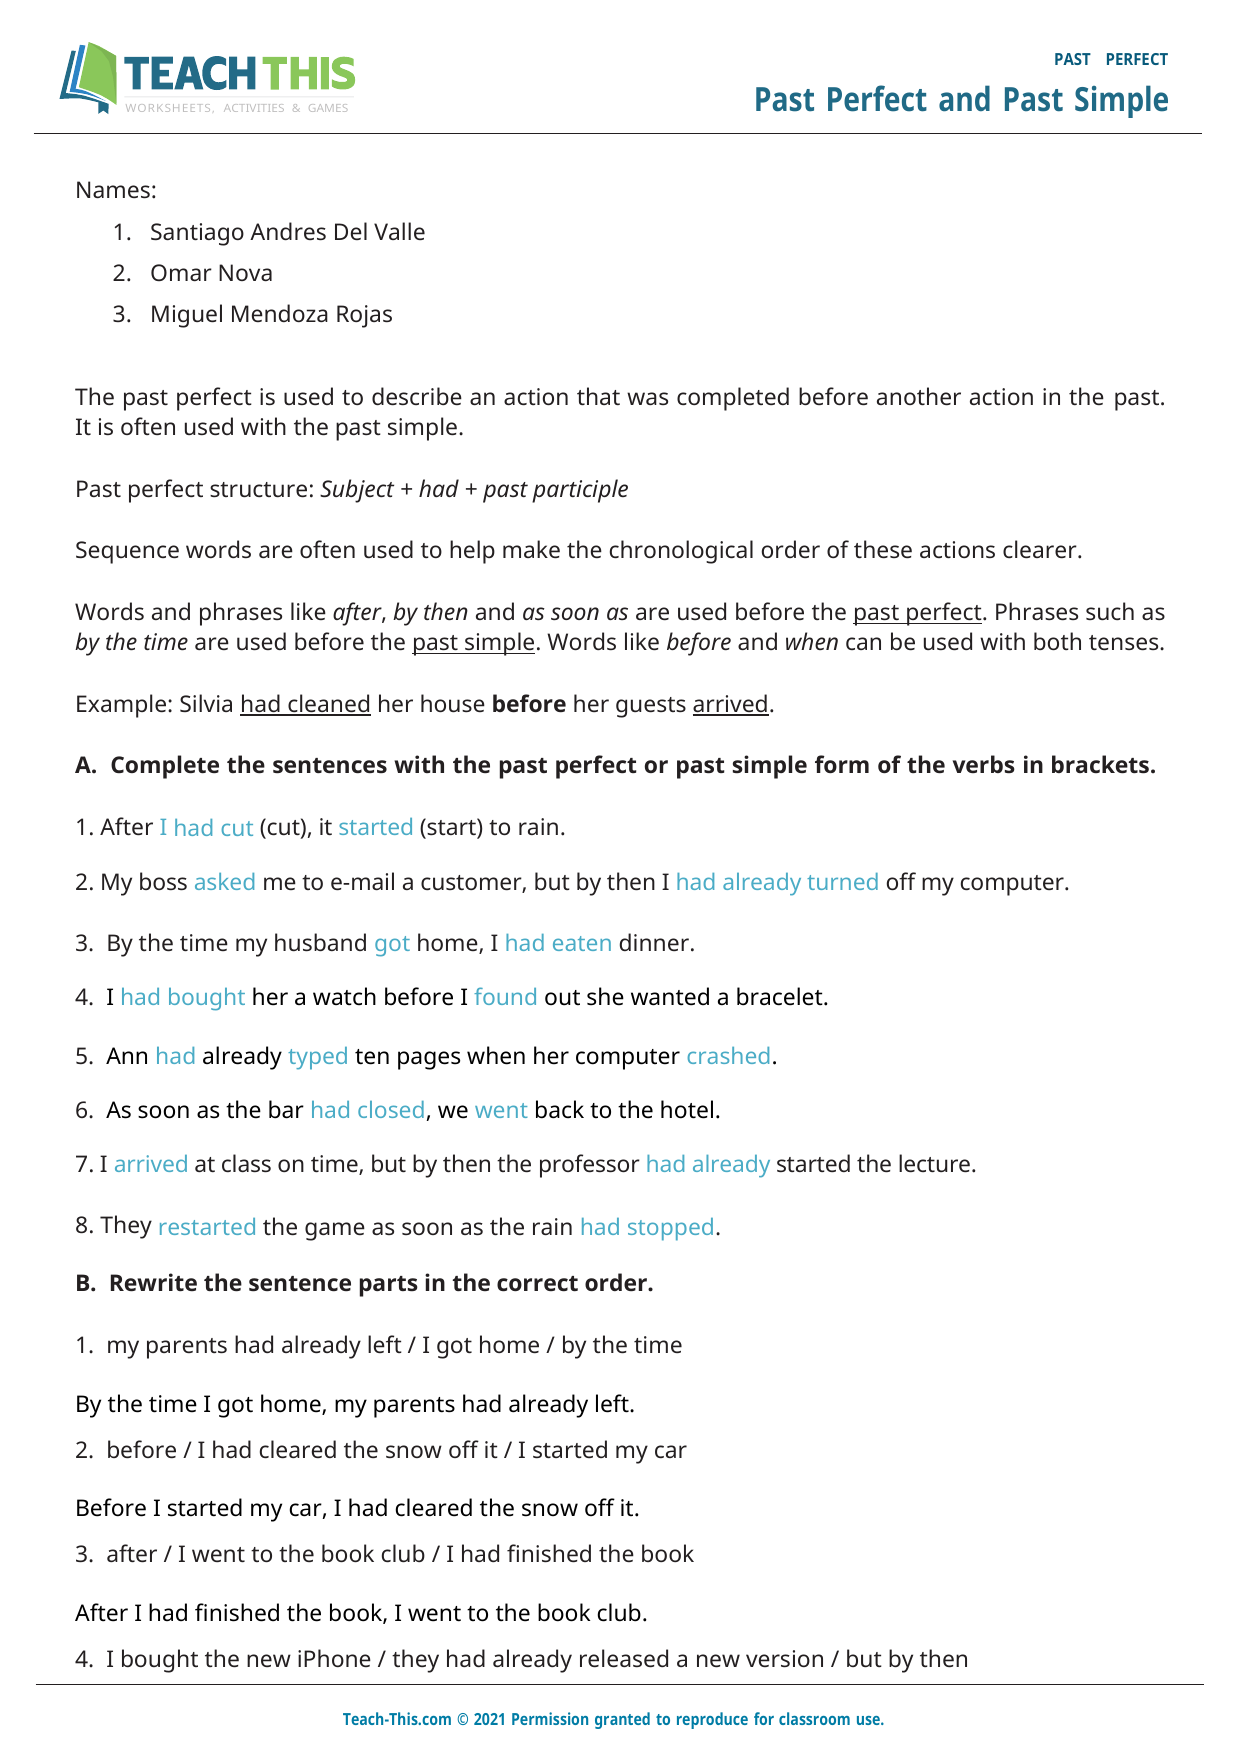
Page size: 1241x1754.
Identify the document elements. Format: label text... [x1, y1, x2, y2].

text By the time I got home, my parents had already left. [75, 1388, 1178, 1419]
text Before I started my car, I had cleared the snow off it. [75, 1492, 1178, 1524]
text After I had finished the book, I went to the book club. [75, 1597, 1178, 1628]
list after / I went to the book club / I had finished the book [75, 1538, 1178, 1569]
text Sequence words are often used to help make the chronological order of these actions clearer. [75, 534, 1178, 566]
text Words and phrases like after, by then and as soon as are used before the past perfect. Phrases such as by the time are used before the past simple. Words like before and when can be used with both tenses. [75, 596, 1166, 657]
list I had bought her a watch before I found out she wanted a bracelet. [75, 981, 1178, 1012]
text Past perfect structure: Subject + had + past participle [75, 473, 1178, 504]
list Omar Nova [112, 257, 1166, 288]
text The past perfect is used to describe an action that was completed before another action in the past. It is often used with the past simple. [75, 381, 1166, 442]
list before / I had cleared the snow off it / I started my car [75, 1433, 1178, 1465]
subtitle Rewrite the sentence parts in the correct order. [75, 1267, 1178, 1298]
list By the time my husband got home, I had eaten dinner. [75, 927, 1178, 959]
subtitle Complete the sentences with the past perfect or past simple form of the verbs in brackets. [75, 749, 1166, 780]
list I bought the new iPhone / they had already released a new version / but by then [75, 1643, 1178, 1674]
list Ann had already typed ten pages when her computer crashed. [75, 1040, 1178, 1071]
text 1. After I had cut (cut), it started (start) to rain. [75, 810, 1178, 843]
list As soon as the bar had closed, we went back to the hotel. [75, 1094, 1178, 1125]
list Santiago Andres Del Valle [112, 216, 1166, 246]
text Example: Silvia had cleaned her house before her guests arrived. [75, 688, 1178, 719]
list Miguel Mendoza Rojas [112, 298, 1166, 329]
list my parents had already left / I got home / by the time [75, 1329, 1178, 1360]
text 8. They restarted the game as soon as the rain had stopped. [75, 1209, 1178, 1242]
text Names: [75, 174, 1166, 205]
text 7. I arrived at class on time, but by then the professor had already started the lecture. [75, 1148, 1178, 1182]
text 2. My boss asked me to e-mail a customer, but by then I had already turned off my computer. [75, 866, 1178, 900]
